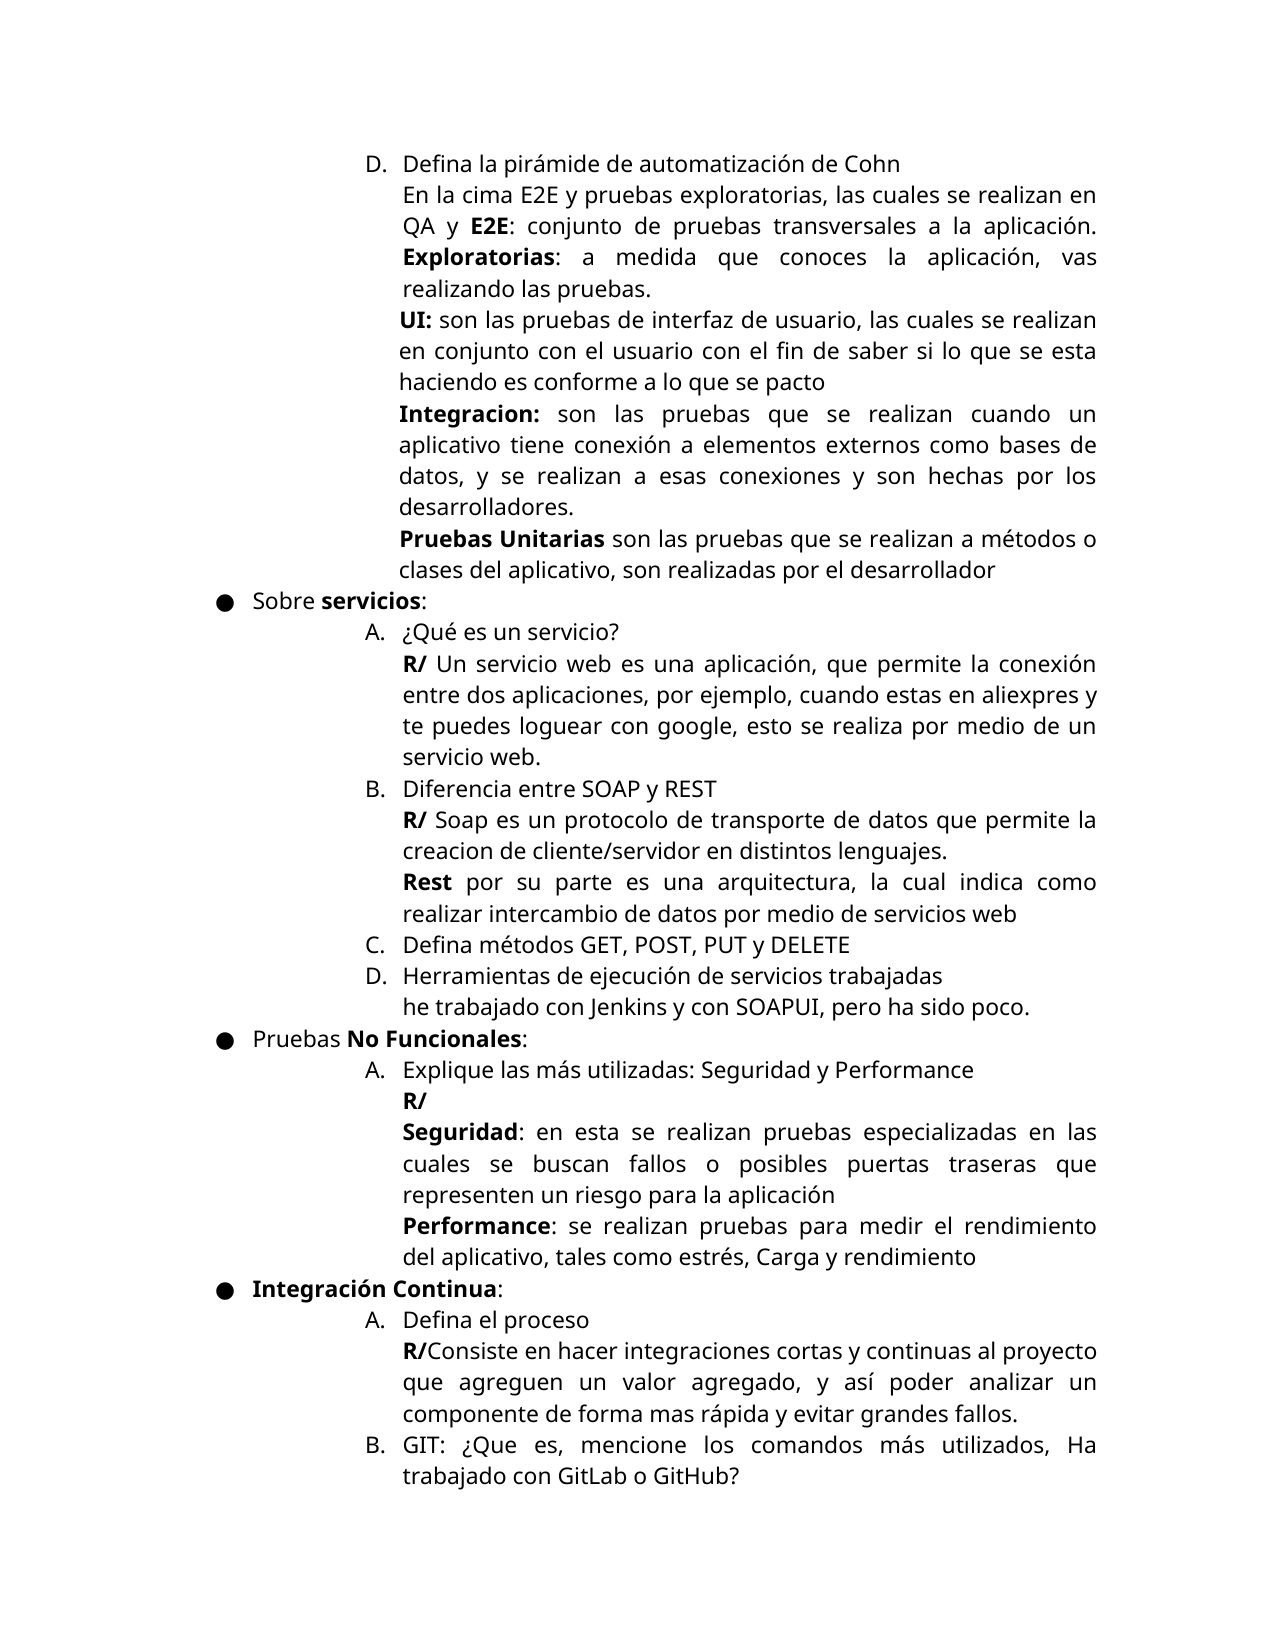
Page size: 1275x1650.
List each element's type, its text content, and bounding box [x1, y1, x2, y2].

text Pruebas Unitarias son las pruebas que se realizan a métodos o clases del aplicativo, son realizadas por el desarrollador [398, 523, 1098, 585]
text R/ [402, 1085, 1098, 1116]
list Sobre servicios: [215, 585, 1098, 616]
text Integracion: son las pruebas que se realizan cuando un aplicativo tiene conexión a elementos externos como bases de datos, y se realizan a esas conexiones y son hechas por los desarrolladores. [398, 398, 1098, 523]
text Rest por su parte es una arquitectura, la cual indica como realizar intercambio de datos por medio de servicios web [402, 866, 1098, 929]
list ¿Qué es un servicio? [365, 616, 1098, 648]
list Defina la pirámide de automatización de Cohn [365, 148, 1098, 179]
text Seguridad: en esta se realizan pruebas especializadas en las cuales se buscan fallos o posibles puertas traseras que representen un riesgo para la aplicación [402, 1116, 1098, 1210]
text En la cima E2E y pruebas exploratorias, las cuales se realizan en QA y E2E: conjunto de pruebas transversales a la aplicación. Exploratorias: a medida que conoces la aplicación, vas realizando las pruebas. [402, 179, 1098, 304]
text Performance: se realizan pruebas para medir el rendimiento del aplicativo, tales como estrés, Carga y rendimiento [402, 1210, 1098, 1273]
list Explique las más utilizadas: Seguridad y Performance [365, 1054, 1098, 1085]
list GIT: ¿Que es, mencione los comandos más utilizados, Ha trabajado con GitLab o GitHub? [365, 1429, 1098, 1491]
list Pruebas No Funcionales: [215, 1023, 1098, 1054]
text R/Consiste en hacer integraciones cortas y continuas al proyecto que agreguen un valor agregado, y así poder analizar un componente de forma mas rápida y evitar grandes fallos. [402, 1335, 1098, 1429]
text UI: son las pruebas de interfaz de usuario, las cuales se realizan en conjunto con el usuario con el fin de saber si lo que se esta haciendo es conforme a lo que se pacto [398, 304, 1098, 398]
list Herramientas de ejecución de servicios trabajadas [365, 960, 1098, 991]
list Defina el proceso [365, 1304, 1098, 1335]
text R/ Soap es un protocolo de transporte de datos que permite la creacion de cliente/servidor en distintos lenguajes. [402, 804, 1098, 866]
list Diferencia entre SOAP y REST [365, 773, 1098, 804]
text R/ Un servicio web es una aplicación, que permite la conexión entre dos aplicaciones, por ejemplo, cuando estas en aliexpres y te puedes loguear con google, esto se realiza por medio de un servicio web. [402, 648, 1098, 773]
list Defina métodos GET, POST, PUT y DELETE [365, 929, 1098, 960]
list Integración Continua: [215, 1273, 1098, 1304]
text he trabajado con Jenkins y con SOAPUI, pero ha sido poco. [402, 991, 1098, 1023]
